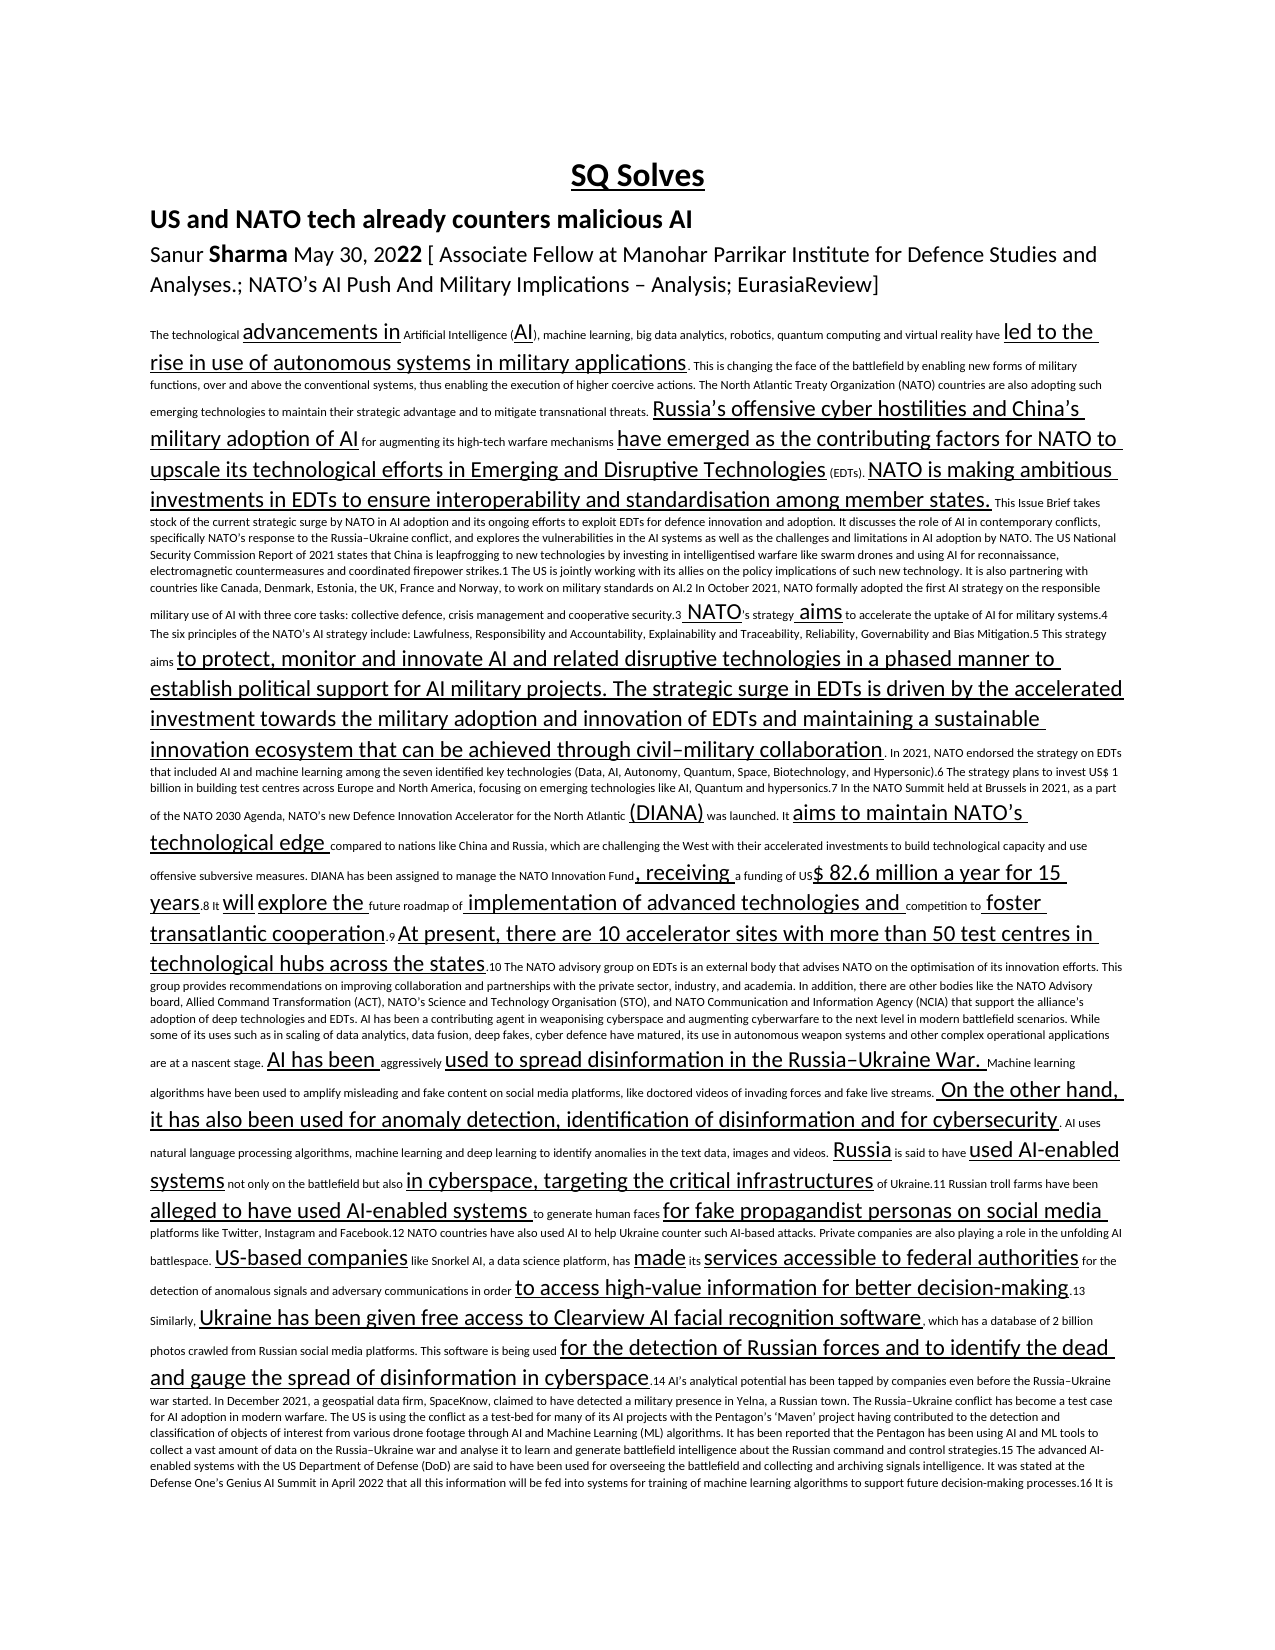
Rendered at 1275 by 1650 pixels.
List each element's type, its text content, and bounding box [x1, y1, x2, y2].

subtitle SQ Solves [150, 154, 1125, 195]
text Sanur Sharma May 30, 2022 [ Associate Fellow at Manohar Parrikar Institute for Defence Studies and Analyses.; NATO’s AI Push And Military Implications – Analysis; EurasiaReview] [150, 238, 1125, 299]
subtitle US and NATO tech already counters malicious AI [150, 202, 1125, 235]
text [150, 317, 1125, 1490]
